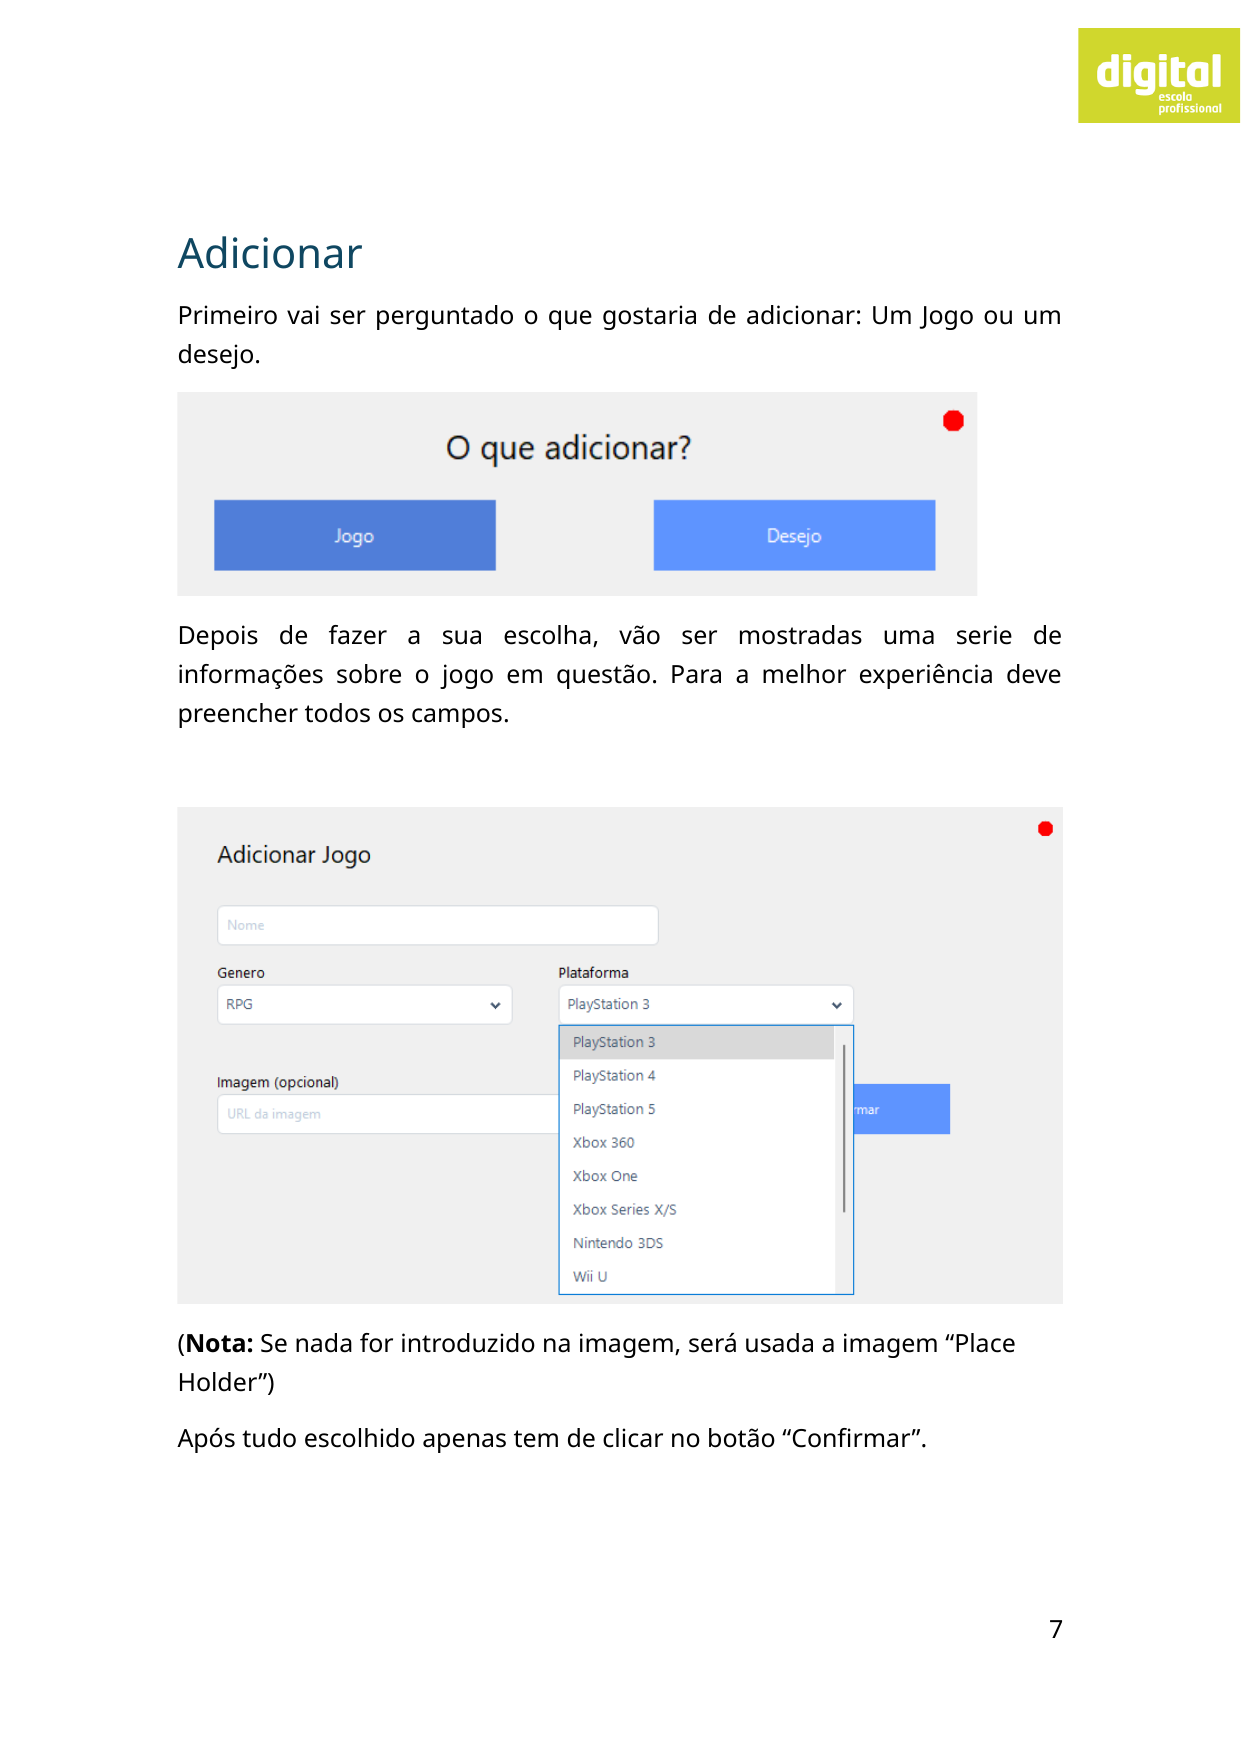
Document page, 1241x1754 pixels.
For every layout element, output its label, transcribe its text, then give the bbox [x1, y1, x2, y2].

text Primeiro vai ser perguntado o que gostaria de adicionar: Um Jogo ou um desejo. [177, 298, 1063, 371]
text Depois de fazer a sua escolha, vão ser mostradas uma serie de informações sobre o jogo em questão. Para a melhor experiência deve preencher todos os campos. [177, 618, 1063, 730]
subtitle Adicionar [177, 224, 1063, 281]
picture [177, 392, 978, 596]
picture [1078, 28, 1241, 123]
text Após tudo escolhido apenas tem de clicar no botão “Confirmar”. [177, 1420, 1063, 1454]
picture [177, 807, 1063, 1304]
text (Nota: Se nada for introduzido na imagem, será usada a imagem “Place Holder”) [177, 1325, 1063, 1398]
